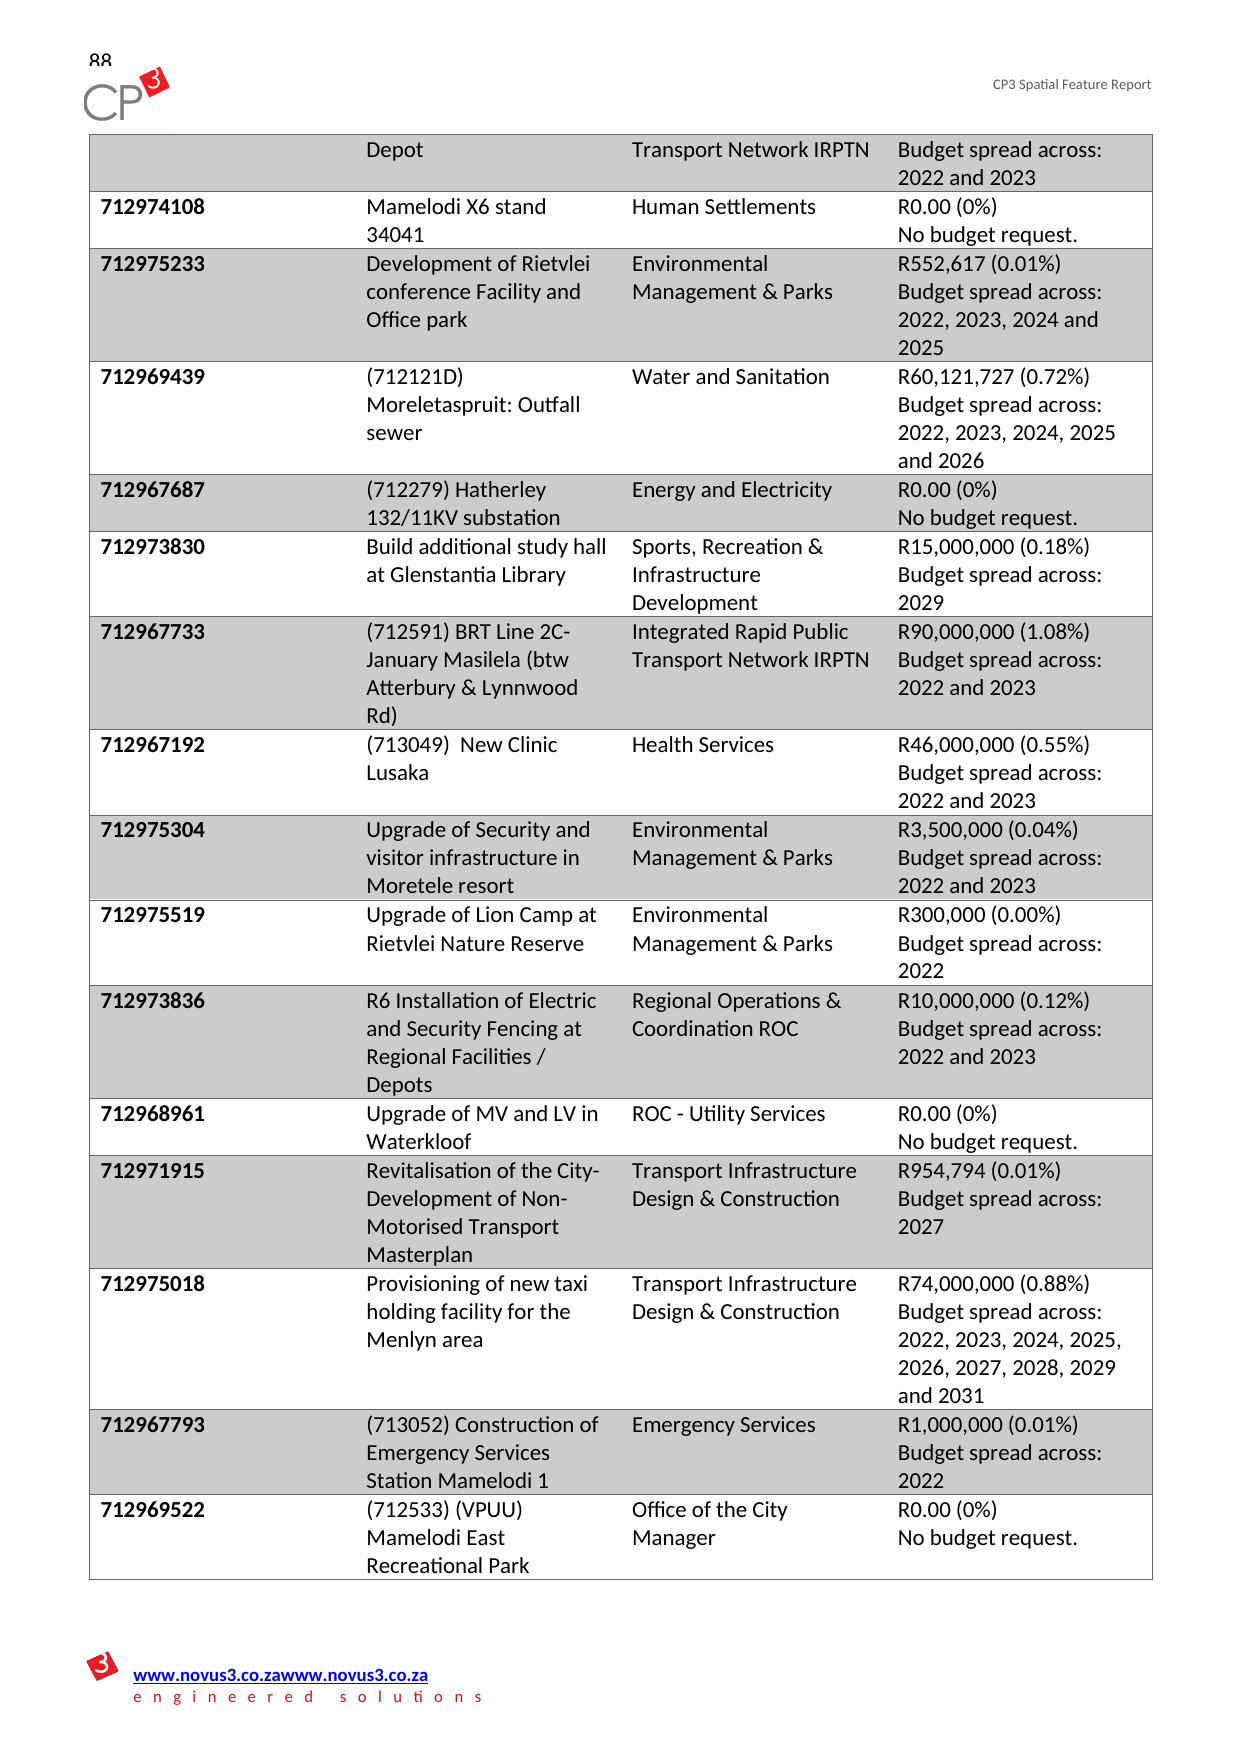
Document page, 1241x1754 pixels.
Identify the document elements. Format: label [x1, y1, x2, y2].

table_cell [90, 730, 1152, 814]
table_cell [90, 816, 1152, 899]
picture [86, 1651, 119, 1681]
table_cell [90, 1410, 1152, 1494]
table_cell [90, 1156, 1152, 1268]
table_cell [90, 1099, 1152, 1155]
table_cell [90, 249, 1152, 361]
picture [83, 66, 170, 132]
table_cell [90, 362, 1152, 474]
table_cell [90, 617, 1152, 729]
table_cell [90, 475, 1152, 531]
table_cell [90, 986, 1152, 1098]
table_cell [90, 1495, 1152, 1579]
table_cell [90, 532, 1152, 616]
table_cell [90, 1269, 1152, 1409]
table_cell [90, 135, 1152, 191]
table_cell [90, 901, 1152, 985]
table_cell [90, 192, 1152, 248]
